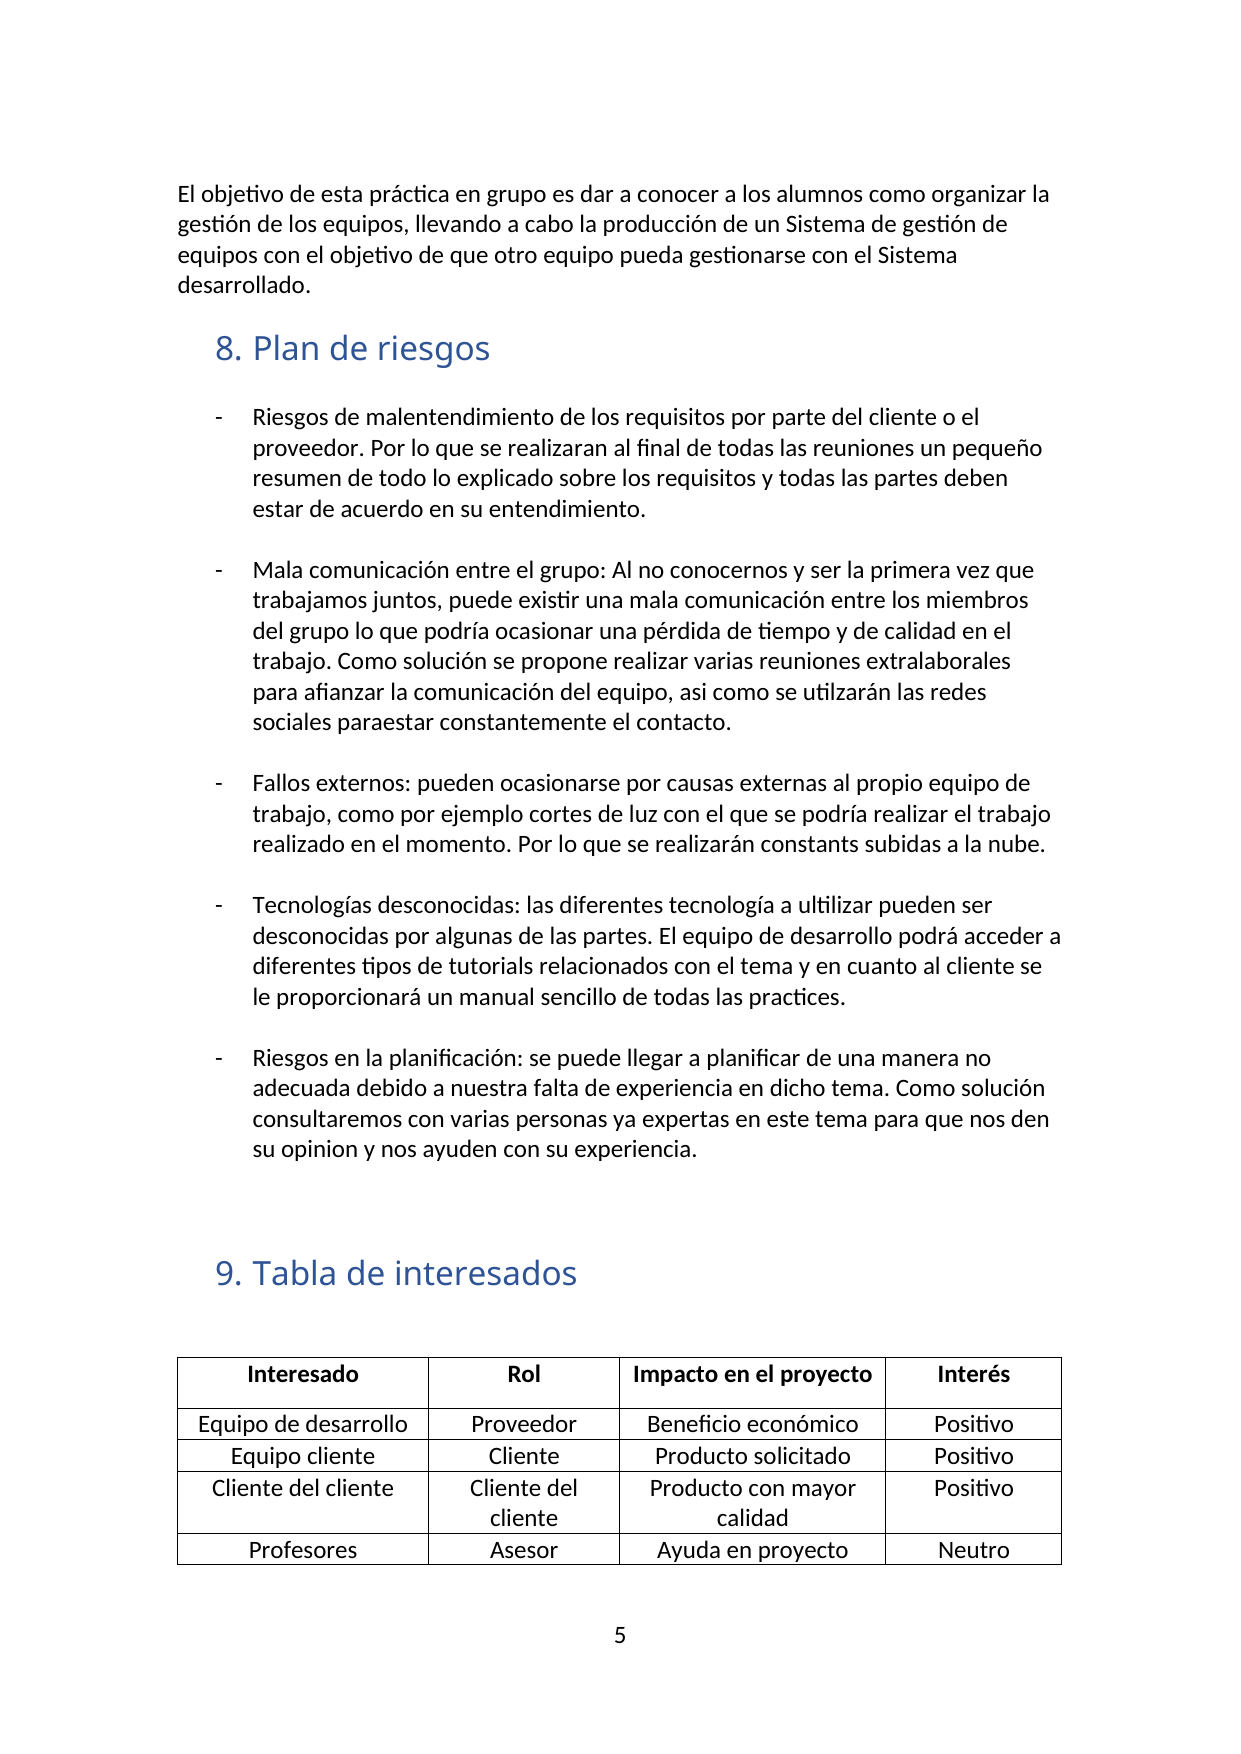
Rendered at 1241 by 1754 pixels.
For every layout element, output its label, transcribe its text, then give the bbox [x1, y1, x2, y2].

table_cell Producto con mayor calidad [620, 1472, 885, 1533]
text El objetivo de esta práctica en grupo es dar a conocer a los alumnos como organizar la gestión de los equipos, llevando a cabo la producción de un Sistema de gestión de equipos con el objetivo de que otro equipo pueda gestionarse con el Sistema desarrollado. [177, 178, 1063, 300]
table_cell Ayuda en proyecto [620, 1534, 885, 1564]
table_cell Cliente [429, 1440, 619, 1471]
table_cell Positivo [886, 1409, 1061, 1439]
list Fallos externos: pueden ocasionarse por causas externas al propio equipo de trabajo, como por ejemplo cortes de luz con el que se podría realizar el trabajo realizado en el momento. Por lo que se realizarán constants subidas a la nube. [215, 767, 1063, 859]
list Riesgos en la planificación: se puede llegar a planificar de una manera no adecuada debido a nuestra falta de experiencia en dicho tema. Como solución consultaremos con varias personas ya expertas en este tema para que nos den su opinion y nos ayuden con su experiencia. [215, 1042, 1063, 1164]
table_cell Neutro [886, 1534, 1061, 1564]
table_header Interesado [178, 1358, 428, 1408]
table_cell Producto solicitado [620, 1440, 885, 1471]
list Tecnologías desconocidas: las diferentes tecnología a ultilizar pueden ser desconocidas por algunas de las partes. El equipo de desarrollo podrá acceder a diferentes tipos de tutorials relacionados con el tema y en cuanto al cliente se le proporcionará un manual sencillo de todas las practices. [215, 889, 1063, 1012]
table_cell Positivo [886, 1440, 1061, 1471]
table_cell Equipo cliente [178, 1440, 428, 1471]
list Mala comunicación entre el grupo: Al no conocernos y ser la primera vez que trabajamos juntos, puede existir una mala comunicación entre los miembros del grupo lo que podría ocasionar una pérdida de tiempo y de calidad en el trabajo. Como solución se propone realizar varias reuniones extralaborales para afianzar la comunicación del equipo, asi como se utilzarán las redes sociales paraestar constantemente el contacto. [215, 554, 1063, 737]
table_cell Asesor [429, 1534, 619, 1564]
list Riesgos de malentendimiento de los requisitos por parte del cliente o el proveedor. Por lo que se realizaran al final de todas las reuniones un pequeño resumen de todo lo explicado sobre los requisitos y todas las partes deben estar de acuerdo en su entendimiento. [215, 401, 1063, 523]
table_cell Cliente del cliente [178, 1472, 428, 1533]
table_header Interés [886, 1358, 1061, 1408]
table_cell Profesores [178, 1534, 428, 1564]
table_header Rol [429, 1358, 619, 1408]
table_cell Equipo de desarrollo [178, 1409, 428, 1439]
table_cell Cliente del cliente [429, 1472, 619, 1533]
table_cell Beneficio económico [620, 1409, 885, 1439]
subtitle Plan de riesgos [215, 325, 1063, 371]
table_cell Proveedor [429, 1409, 619, 1439]
subtitle Tabla de interesados [215, 1250, 1063, 1296]
table_header Impacto en el proyecto [620, 1358, 885, 1408]
table_cell Positivo [886, 1472, 1061, 1533]
